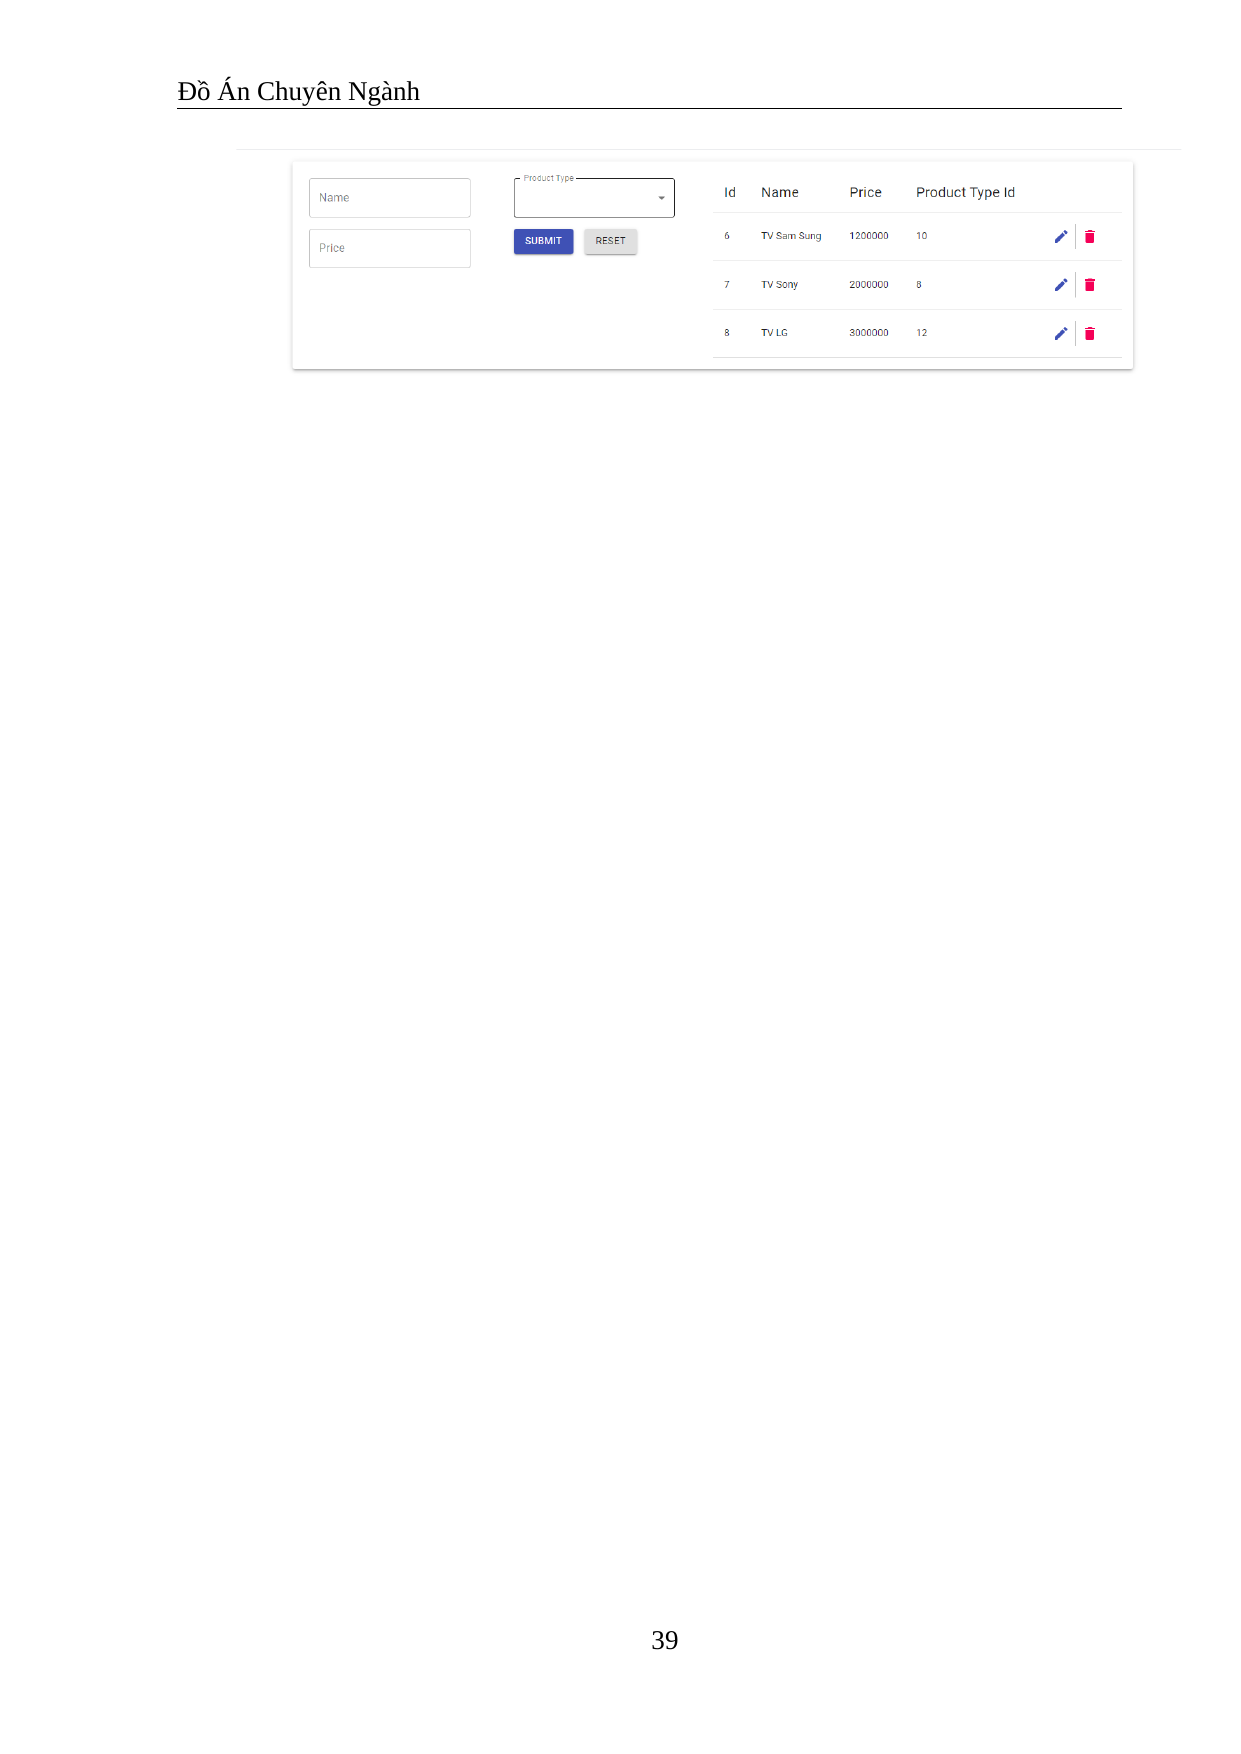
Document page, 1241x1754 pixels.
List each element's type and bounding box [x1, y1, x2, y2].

picture [236, 147, 1182, 576]
